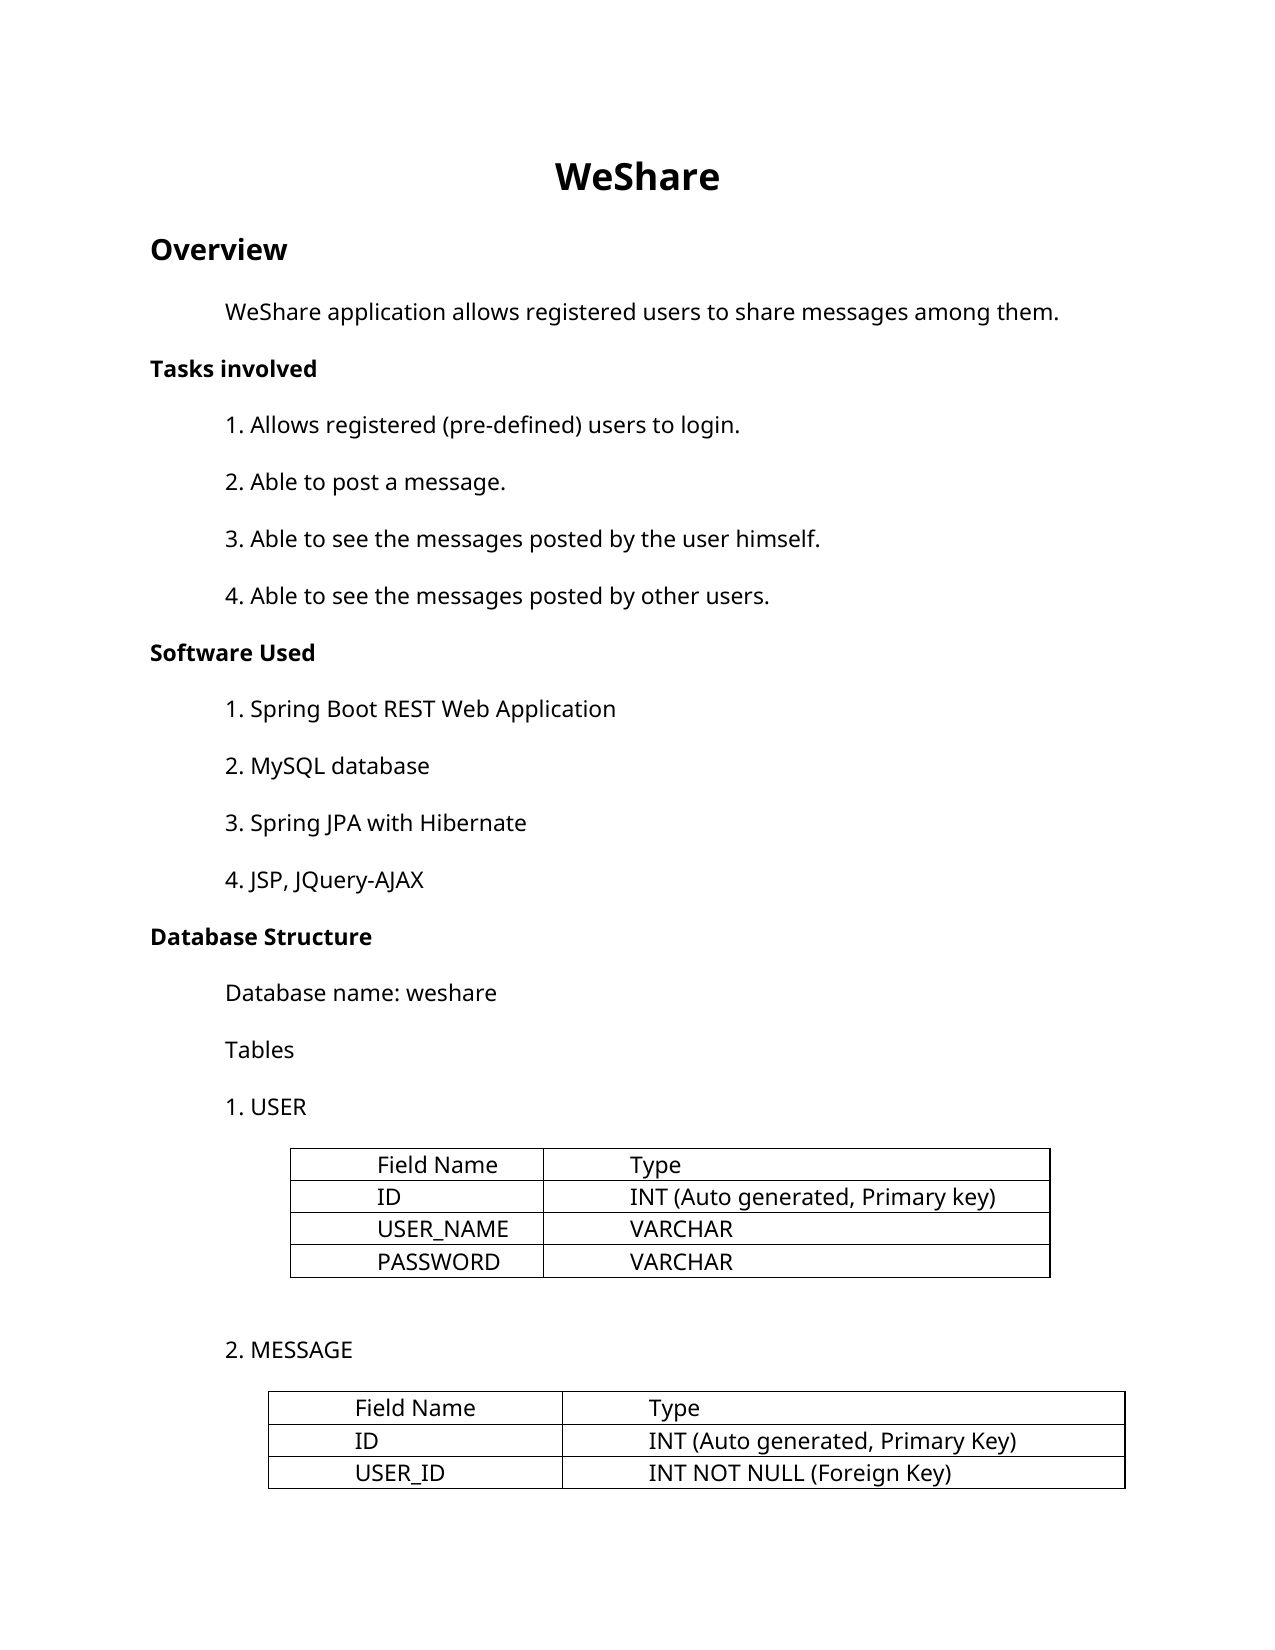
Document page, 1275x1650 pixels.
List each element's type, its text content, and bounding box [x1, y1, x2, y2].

text 2. MySQL database [225, 750, 1125, 781]
table_cell ID [291, 1181, 543, 1212]
table_cell INT (Auto generated, Primary Key) [563, 1425, 1124, 1456]
text Tasks involved [150, 353, 1125, 384]
text WeShare [150, 150, 1125, 201]
text 1. Allows registered (pre-defined) users to login. [225, 409, 1125, 441]
text Database name: weshare [225, 977, 1125, 1008]
text WeShare application allows registered users to share messages among them. [150, 296, 1125, 327]
table_cell INT (Auto generated, Primary key) [544, 1181, 1049, 1212]
text Tables [225, 1034, 1125, 1065]
table_header Type [563, 1392, 1124, 1423]
text 1. Spring Boot REST Web Application [225, 693, 1125, 724]
text 1. USER [225, 1091, 1125, 1122]
text 3. Spring JPA with Hibernate [225, 807, 1125, 838]
text 4. JSP, JQuery-AJAX [225, 864, 1125, 895]
table_header Field Name [291, 1149, 543, 1180]
table_cell PASSWORD [291, 1245, 543, 1277]
table_cell USER_ID [269, 1457, 562, 1488]
table_header Field Name [269, 1392, 562, 1423]
text 4. Able to see the messages posted by other users. [225, 580, 1125, 611]
table_cell INT NOT NULL (Foreign Key) [563, 1457, 1124, 1488]
table_cell VARCHAR [544, 1245, 1049, 1277]
text 3. Able to see the messages posted by the user himself. [225, 523, 1125, 554]
text 2. MESSAGE [225, 1334, 1125, 1366]
text Database Structure [150, 920, 1125, 952]
table_cell USER_NAME [291, 1213, 543, 1244]
table_cell ID [269, 1425, 562, 1456]
table_cell VARCHAR [544, 1213, 1049, 1244]
text 2. Able to post a message. [225, 466, 1125, 497]
table_header Type [544, 1149, 1049, 1180]
text Software Used [150, 637, 1125, 668]
text Overview [150, 229, 1125, 269]
